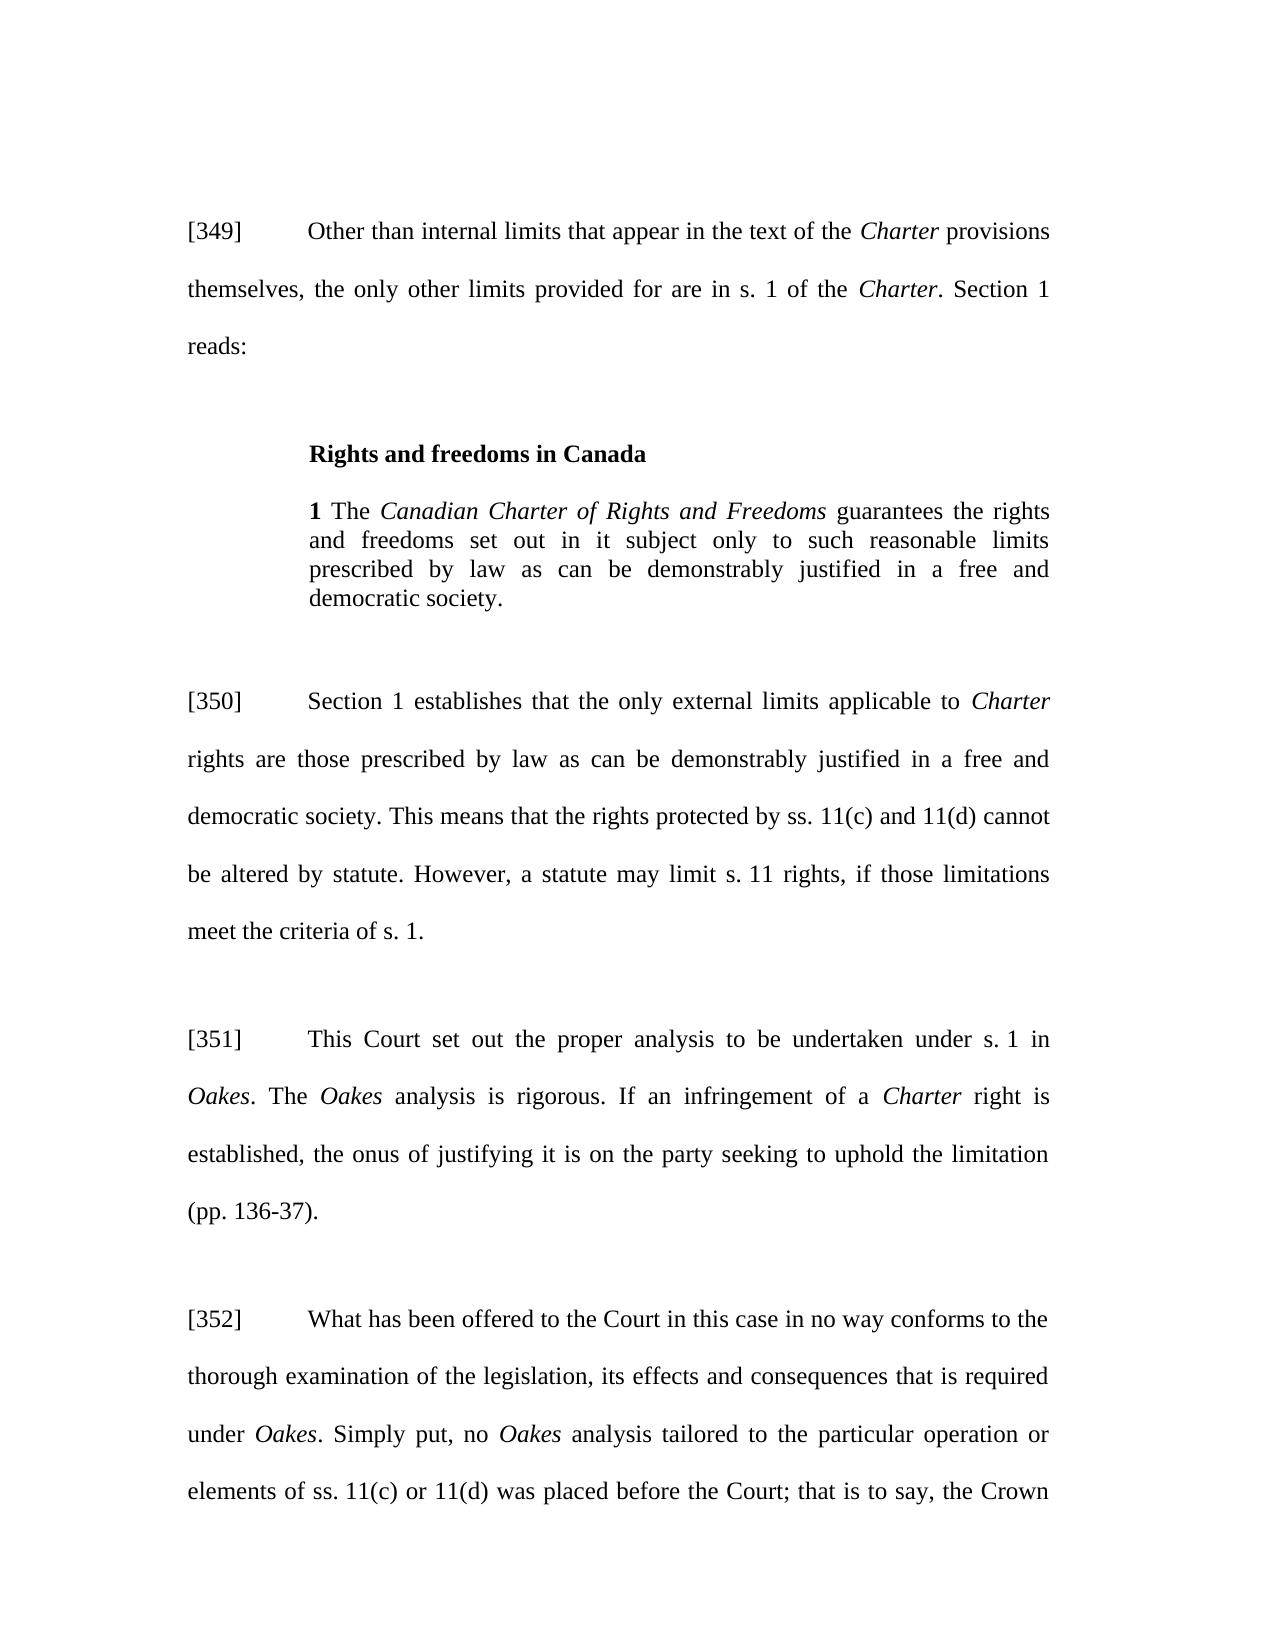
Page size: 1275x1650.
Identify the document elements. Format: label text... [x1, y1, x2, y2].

text Section 1 establishes that the only external limits applicable to Charter rights are those prescribed by law as can be demonstrably justified in a free and democratic society. This means that the rights protected by ss. 11(c) and 11(d) cannot be altered by statute. However, a statute may limit s. 11 rights, if those limitations meet the criteria of s. 1. [187, 686, 1050, 945]
text 1 The Canadian Charter of Rights and Freedoms guarantees the rights and freedoms set out in it subject only to such reasonable limits prescribed by law as can be demonstrably justified in a free and democratic society. [309, 496, 1050, 611]
text This Court set out the proper analysis to be undertaken under s. 1 in Oakes. The Oakes analysis is rigorous. If an infringement of a Charter right is established, the onus of justifying it is on the party seeking to uphold the limitation (pp. 136-37). [187, 1024, 1050, 1225]
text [187, 1304, 1050, 1505]
text Other than internal limits that appear in the text of the Charter provisions themselves, the only other limits provided for are in s. 1 of the Charter. Section 1 reads: [187, 216, 1050, 360]
text Rights and freedoms in Canada [309, 439, 1050, 468]
